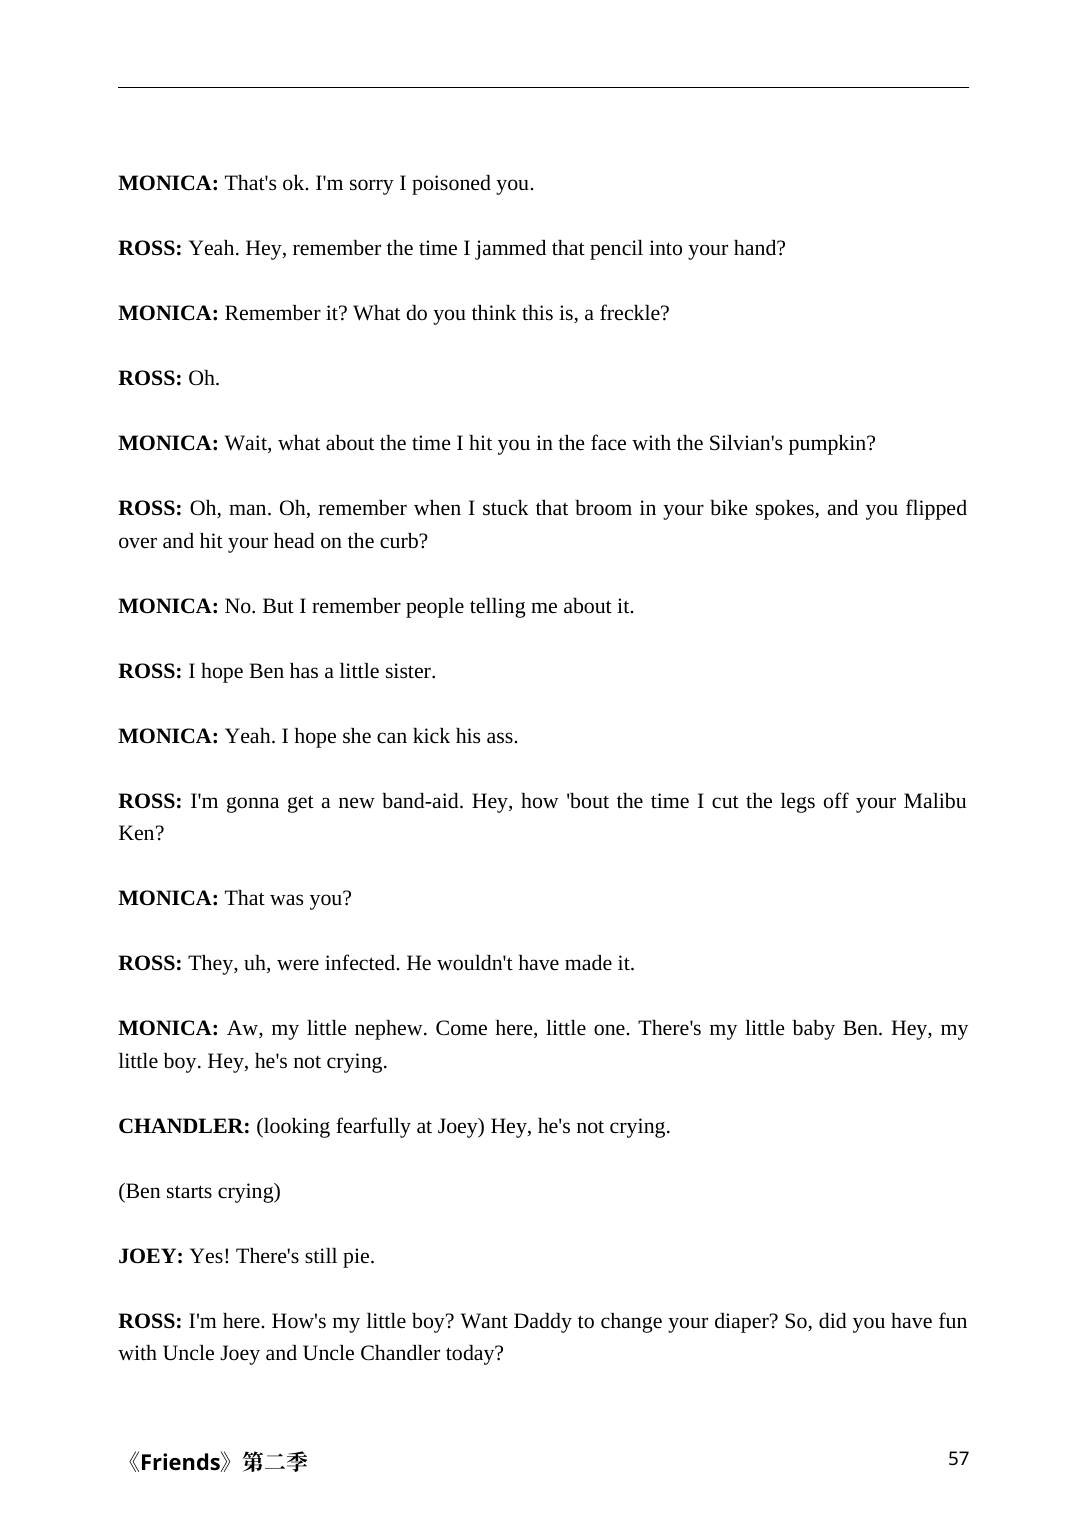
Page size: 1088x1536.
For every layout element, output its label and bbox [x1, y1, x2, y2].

text [118, 134, 969, 1369]
